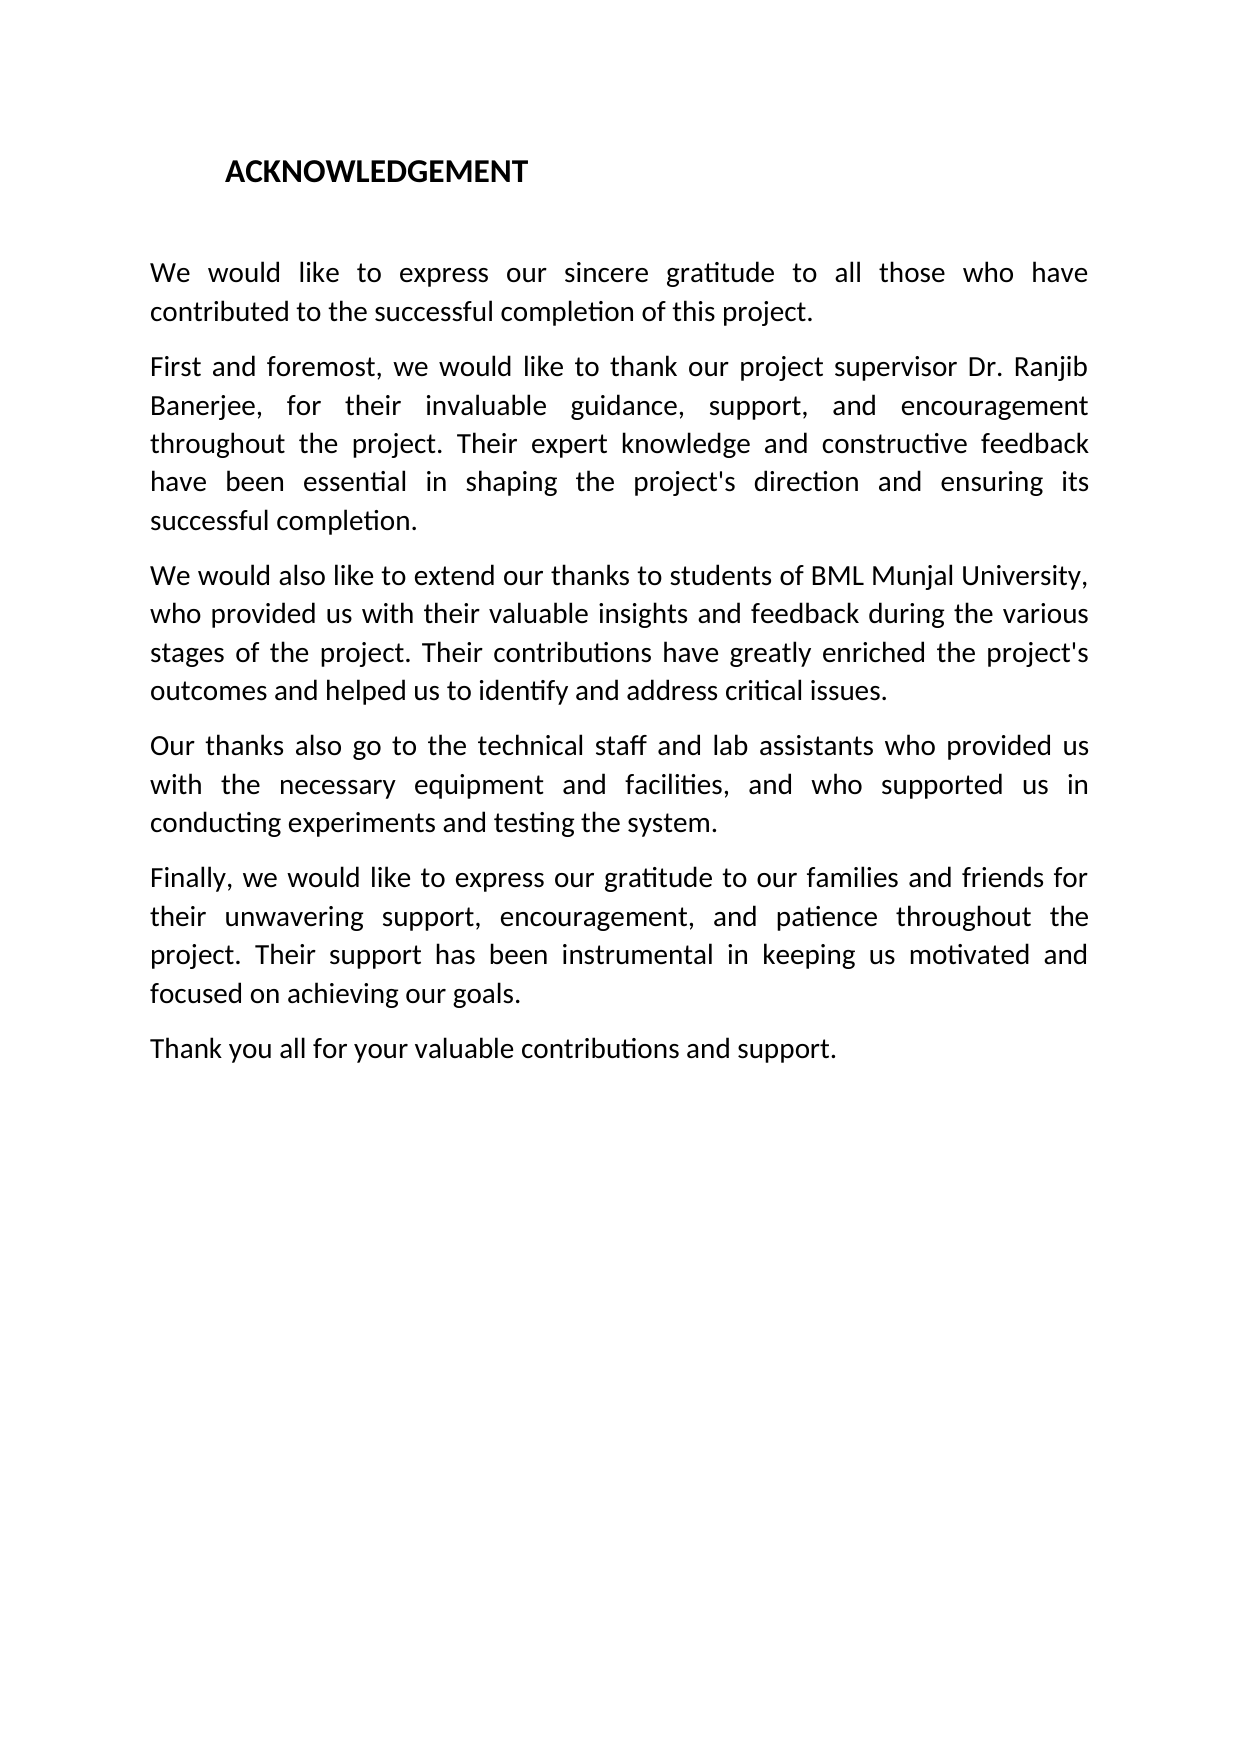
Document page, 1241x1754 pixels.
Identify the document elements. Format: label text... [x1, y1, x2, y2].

text We would like to express our sincere gratitude to all those who have contributed to the successful completion of this project. [150, 254, 1090, 329]
list ACKNOWLEDGEMENT [225, 150, 1090, 191]
text Our thanks also go to the technical staff and lab assistants who provided us with the necessary equipment and facilities, and who supported us in conducting experiments and testing the system. [150, 727, 1090, 840]
text Thank you all for your valuable contributions and support. [150, 1030, 1090, 1065]
text First and foremost, we would like to thank our project supervisor Dr. Ranjib Banerjee, for their invaluable guidance, support, and encouragement throughout the project. Their expert knowledge and constructive feedback have been essential in shaping the project's direction and ensuring its successful completion. [150, 348, 1090, 537]
text Finally, we would like to express our gratitude to our families and friends for their unwavering support, encouragement, and patience throughout the project. Their support has been instrumental in keeping us motivated and focused on achieving our goals. [150, 859, 1090, 1010]
text We would also like to extend our thanks to students of BML Munjal University, who provided us with their valuable insights and feedback during the various stages of the project. Their contributions have greatly enriched the project's outcomes and helped us to identify and address critical issues. [150, 557, 1090, 708]
